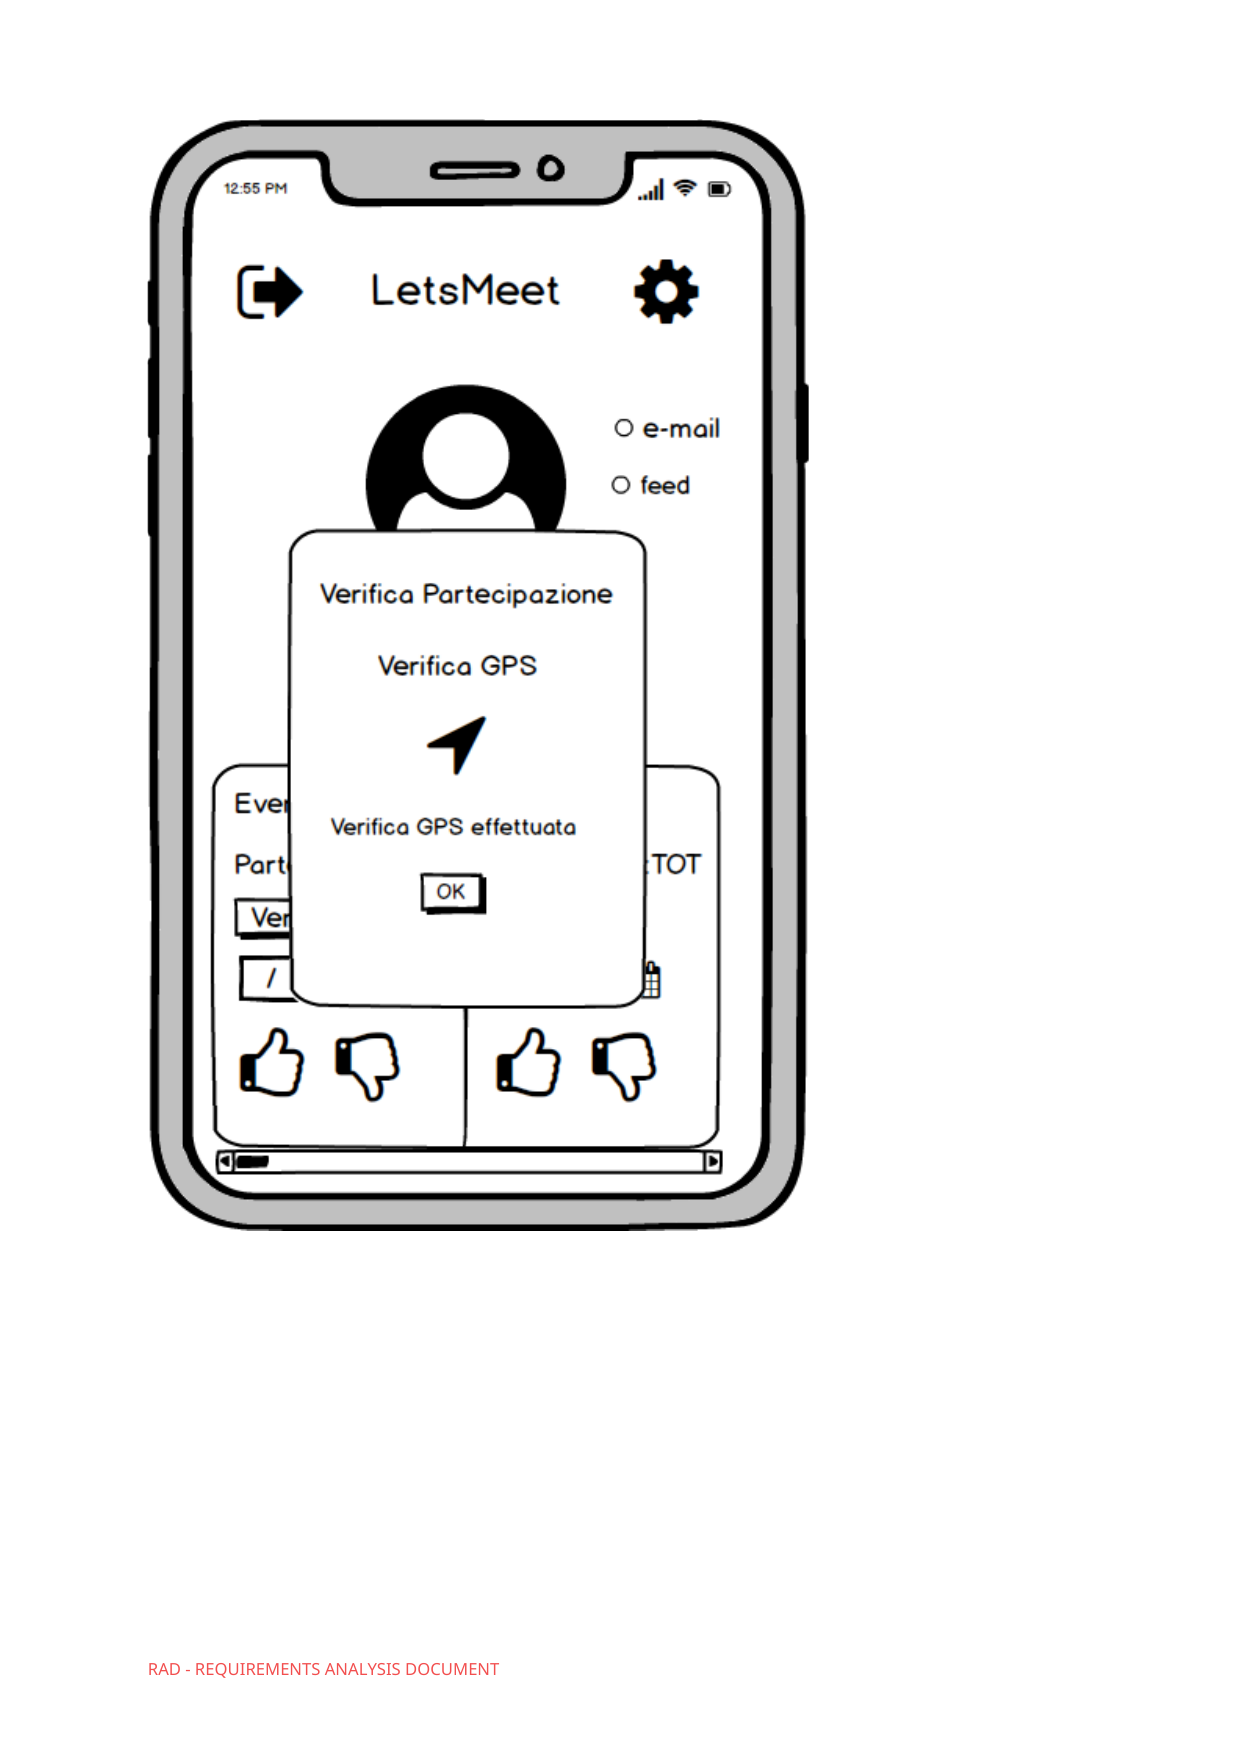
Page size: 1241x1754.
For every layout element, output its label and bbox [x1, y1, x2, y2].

picture [147, 119, 809, 1231]
